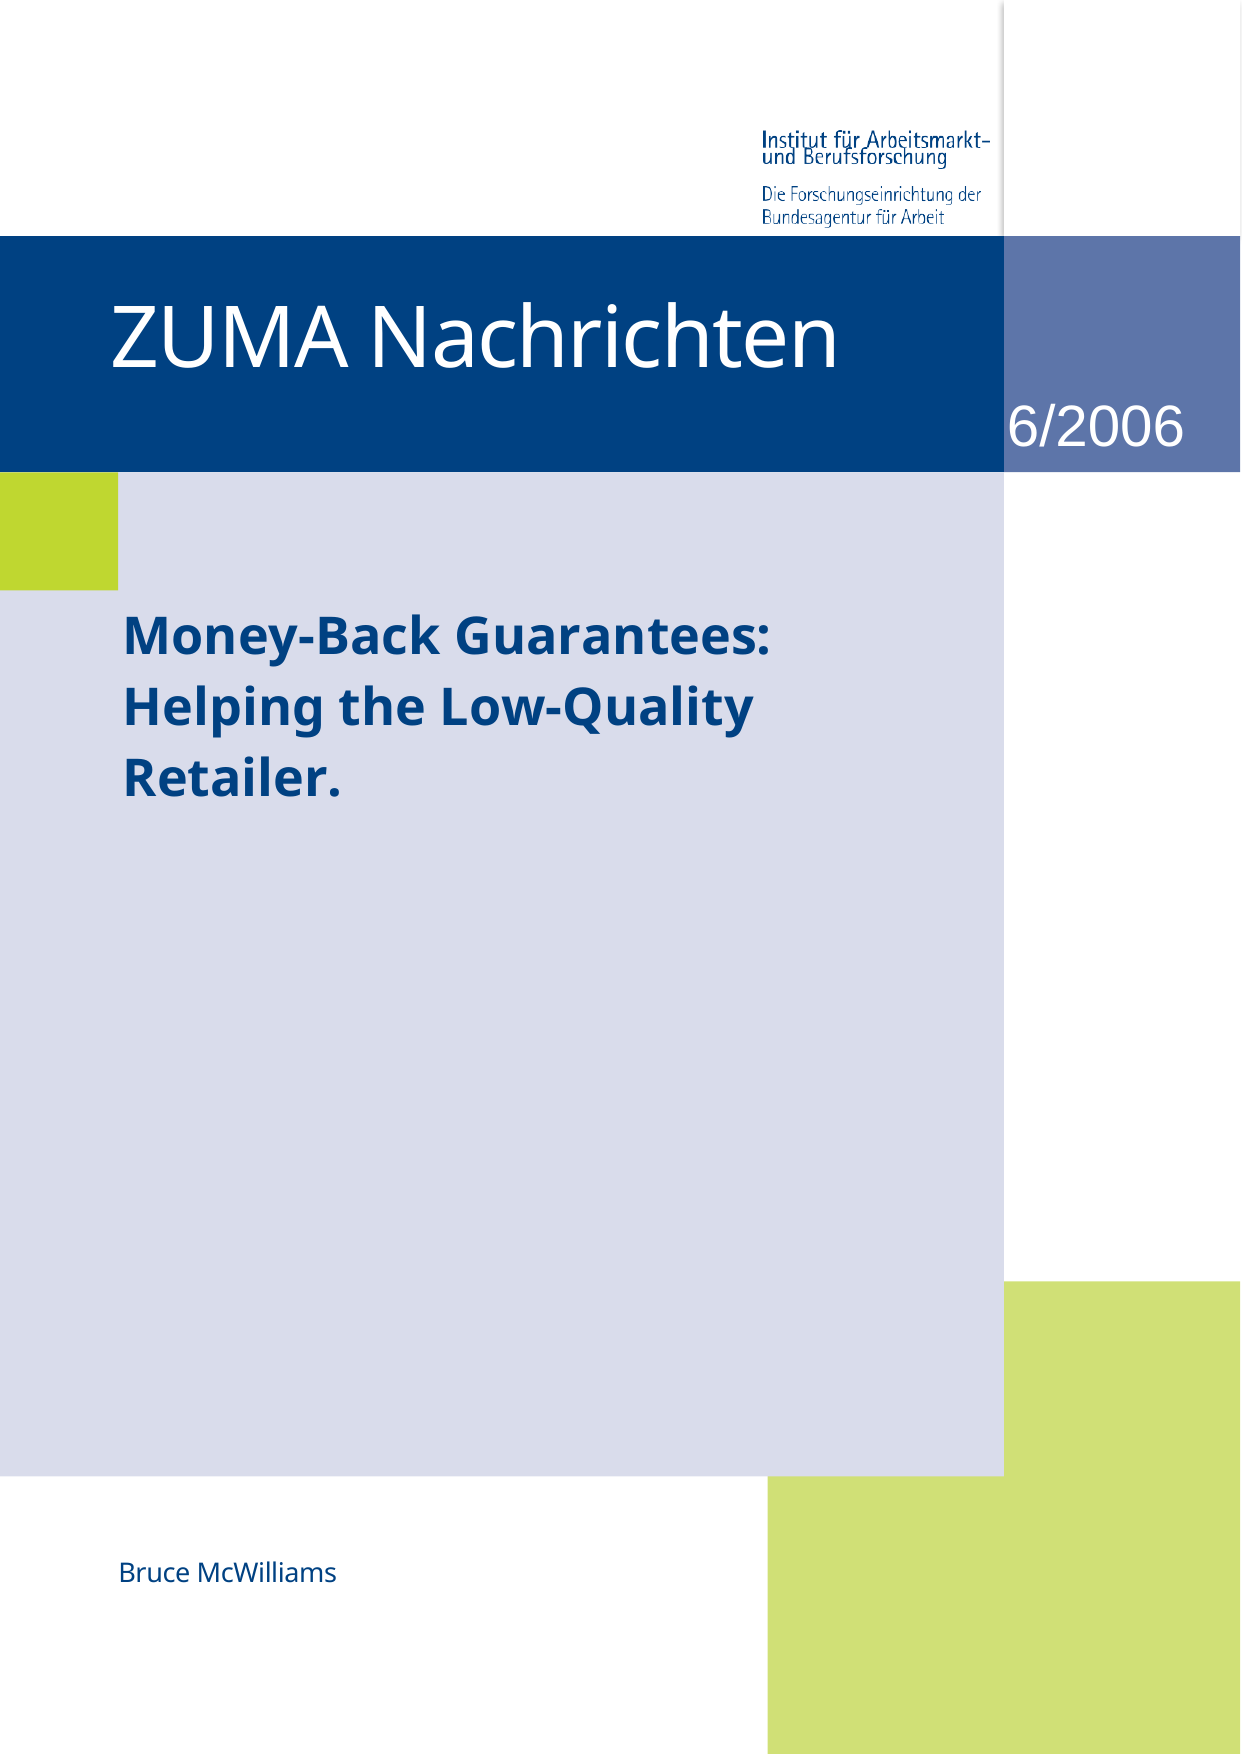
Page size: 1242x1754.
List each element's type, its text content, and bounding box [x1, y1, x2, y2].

text 6/2006 [1007, 392, 1187, 459]
text Bruce McWilliams [118, 1554, 400, 1591]
picture [763, 209, 944, 228]
title ZUMA Nachrichten [111, 276, 981, 392]
picture [763, 130, 990, 169]
picture [763, 186, 981, 205]
text Money-Back Guarantees: Helping the Low-Quality Retailer. [122, 599, 981, 812]
